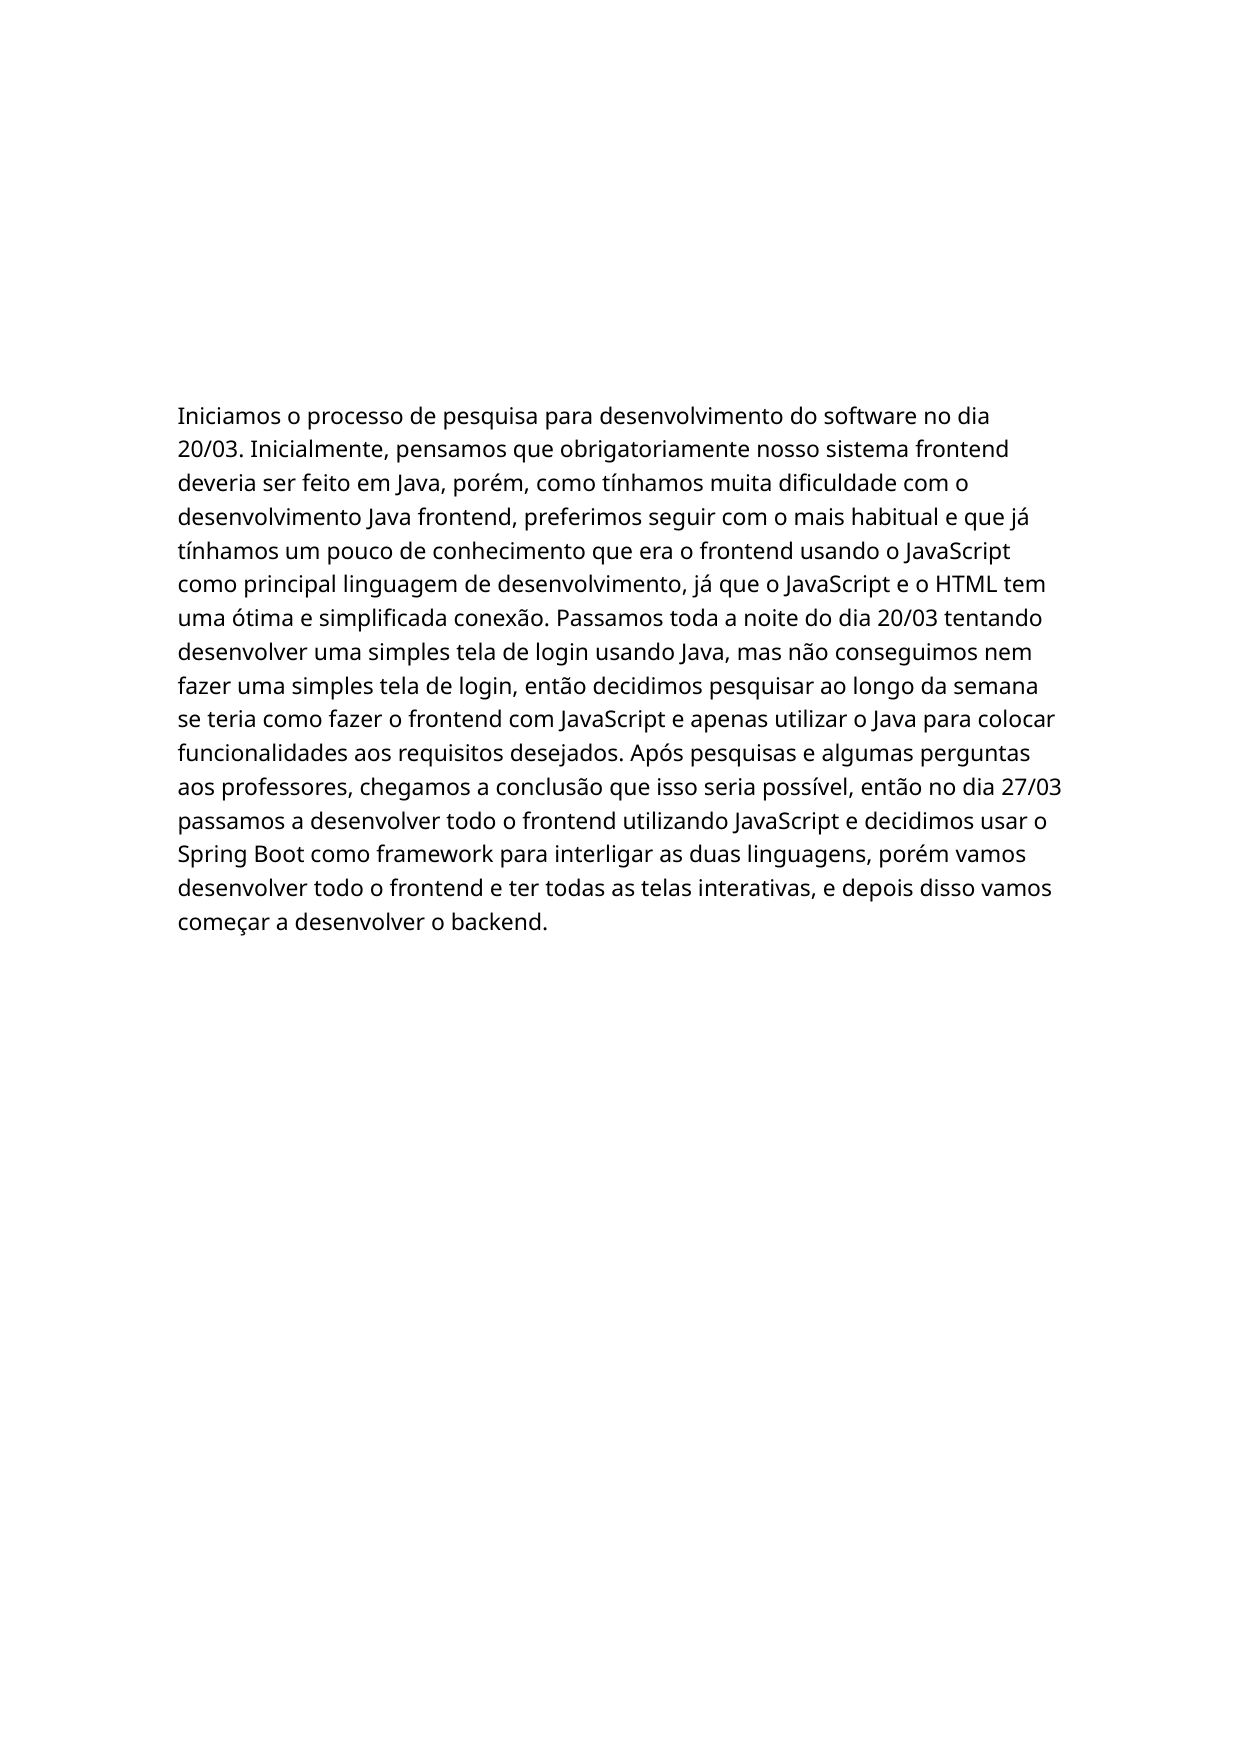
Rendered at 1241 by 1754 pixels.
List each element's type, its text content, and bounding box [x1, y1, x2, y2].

text Iniciamos o processo de pesquisa para desenvolvimento do software no dia 20/03. Inicialmente, pensamos que obrigatoriamente nosso sistema frontend deveria ser feito em Java, porém, como tínhamos muita dificuldade com o desenvolvimento Java frontend, preferimos seguir com o mais habitual e que já tínhamos um pouco de conhecimento que era o frontend usando o JavaScript como principal linguagem de desenvolvimento, já que o JavaScript e o HTML tem uma ótima e simplificada conexão. Passamos toda a noite do dia 20/03 tentando desenvolver uma simples tela de login usando Java, mas não conseguimos nem fazer uma simples tela de login, então decidimos pesquisar ao longo da semana se teria como fazer o frontend com JavaScript e apenas utilizar o Java para colocar funcionalidades aos requisitos desejados. Após pesquisas e algumas perguntas aos professores, chegamos a conclusão que isso seria possível, então no dia 27/03 passamos a desenvolver todo o frontend utilizando JavaScript e decidimos usar o Spring Boot como framework para interligar as duas linguagens, porém vamos desenvolver todo o frontend e ter todas as telas interativas, e depois disso vamos começar a desenvolver o backend. [177, 400, 1063, 937]
